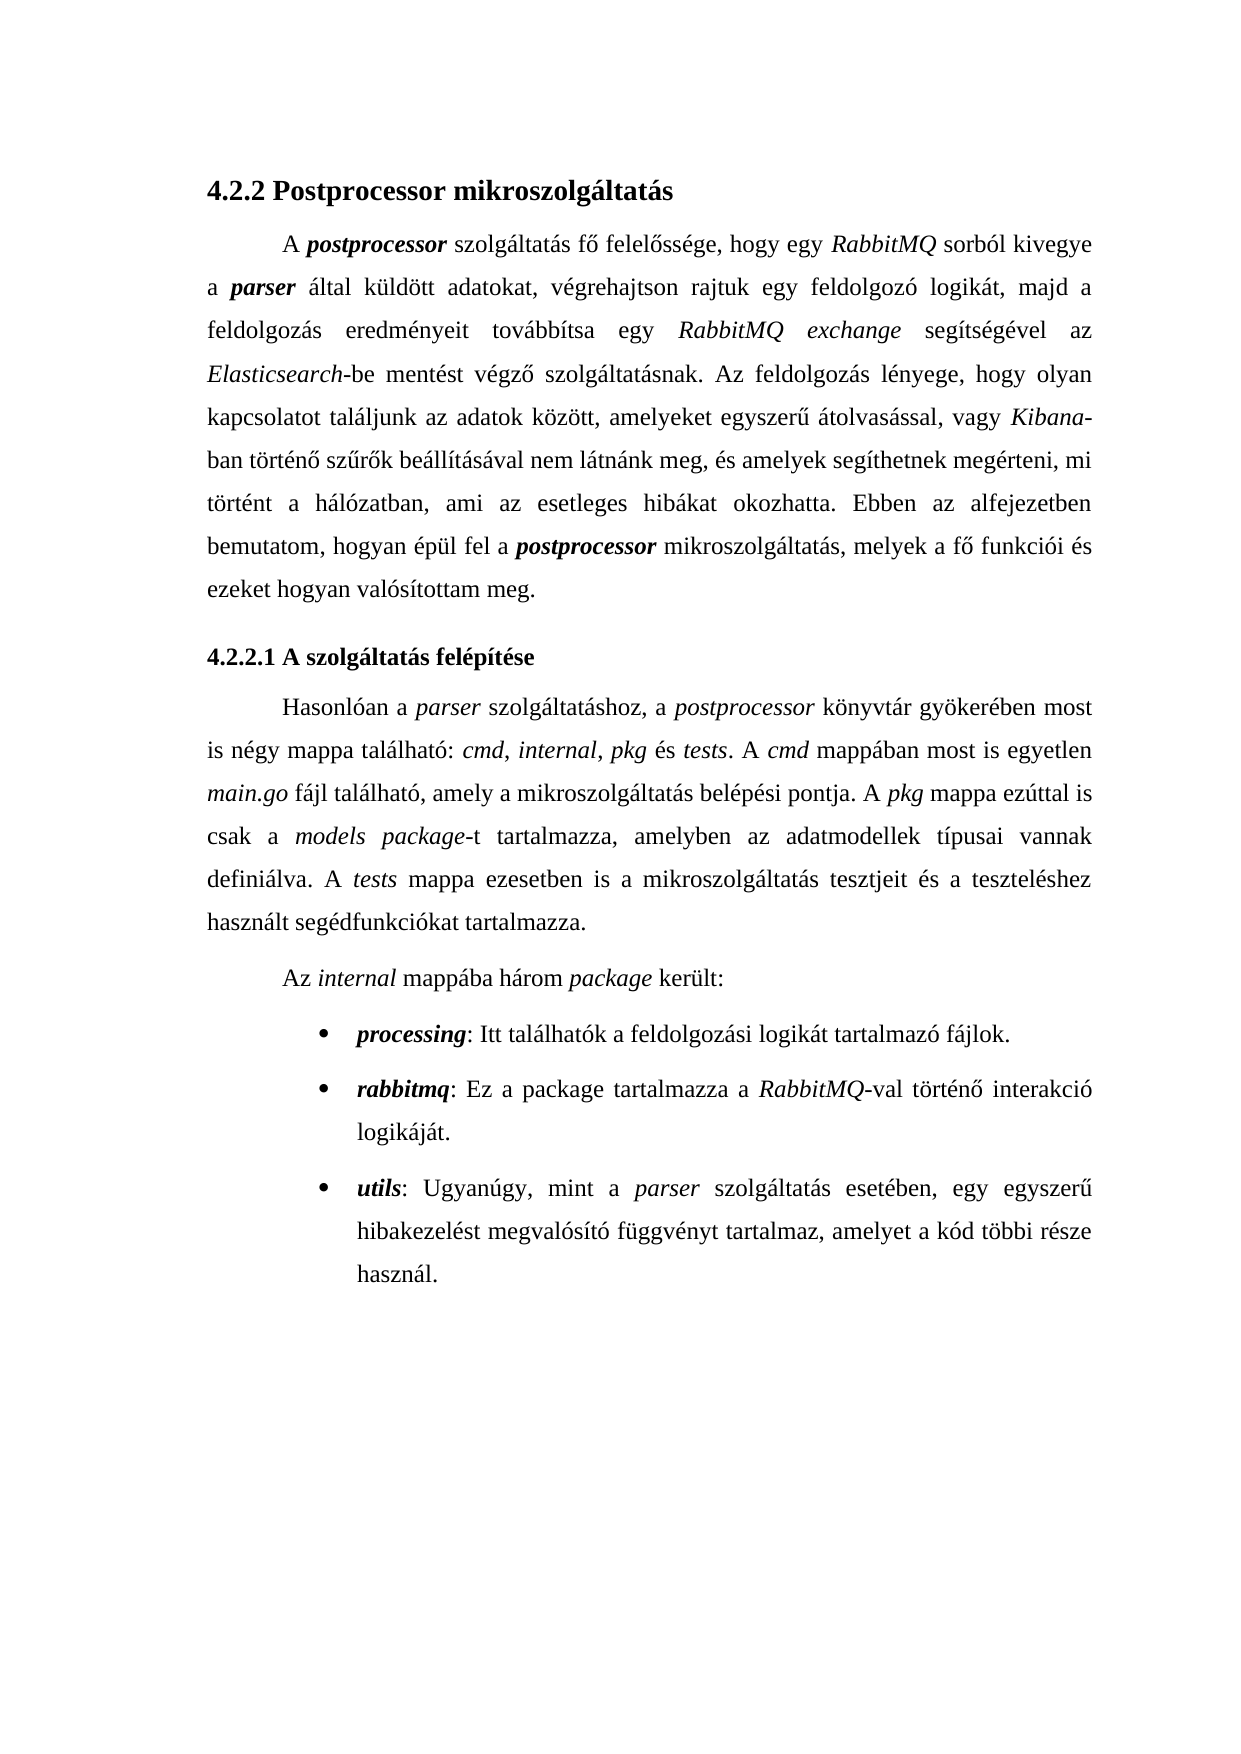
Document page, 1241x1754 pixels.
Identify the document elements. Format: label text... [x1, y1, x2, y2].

subtitle Postprocessor mikroszolgáltatás [207, 173, 1092, 206]
subtitle A szolgáltatás felépítése [207, 642, 1092, 671]
list utils: Ugyanúgy, mint a parser szolgáltatás esetében, egy egyszerű hibakezelést megvalósító függvényt tartalmaz, amelyet a kód többi része használ. [319, 1173, 1092, 1288]
text Hasonlóan a parser szolgáltatáshoz, a postprocessor könyvtár gyökerében most is négy mappa található: cmd, internal, pkg és tests. A cmd mappában most is egyetlen main.go fájl található, amely a mikroszolgáltatás belépési pontja. A pkg mappa ezúttal is csak a models package-t tartalmazza, amelyben az adatmodellek típusai vannak definiálva. A tests mappa ezesetben is a mikroszolgáltatás tesztjeit és a teszteléshez használt segédfunkciókat tartalmazza. [207, 692, 1092, 936]
text A postprocessor szolgáltatás fő felelőssége, hogy egy RabbitMQ sorból kivegye a parser által küldött adatokat, végrehajtson rajtuk egy feldolgozó logikát, majd a feldolgozás eredményeit továbbítsa egy RabbitMQ exchange segítségével az Elasticsearch-be mentést végző szolgáltatásnak. Az feldolgozás lényege, hogy olyan kapcsolatot találjunk az adatok között, amelyeket egyszerű átolvasással, vagy Kibana-ban történő szűrők beállításával nem látnánk meg, és amelyek segíthetnek megérteni, mi történt a hálózatban, ami az esetleges hibákat okozhatta. Ebben az alfejezetben bemutatom, hogyan épül fel a postprocessor mikroszolgáltatás, melyek a fő funkciói és ezeket hogyan valósítottam meg. [207, 229, 1092, 603]
list processing: Itt találhatók a feldolgozási logikát tartalmazó fájlok. [319, 1019, 1092, 1047]
text Az internal mappába három package került: [207, 963, 1092, 992]
list rabbitmq: Ez a package tartalmazza a RabbitMQ-val történő interakció logikáját. [319, 1074, 1092, 1146]
